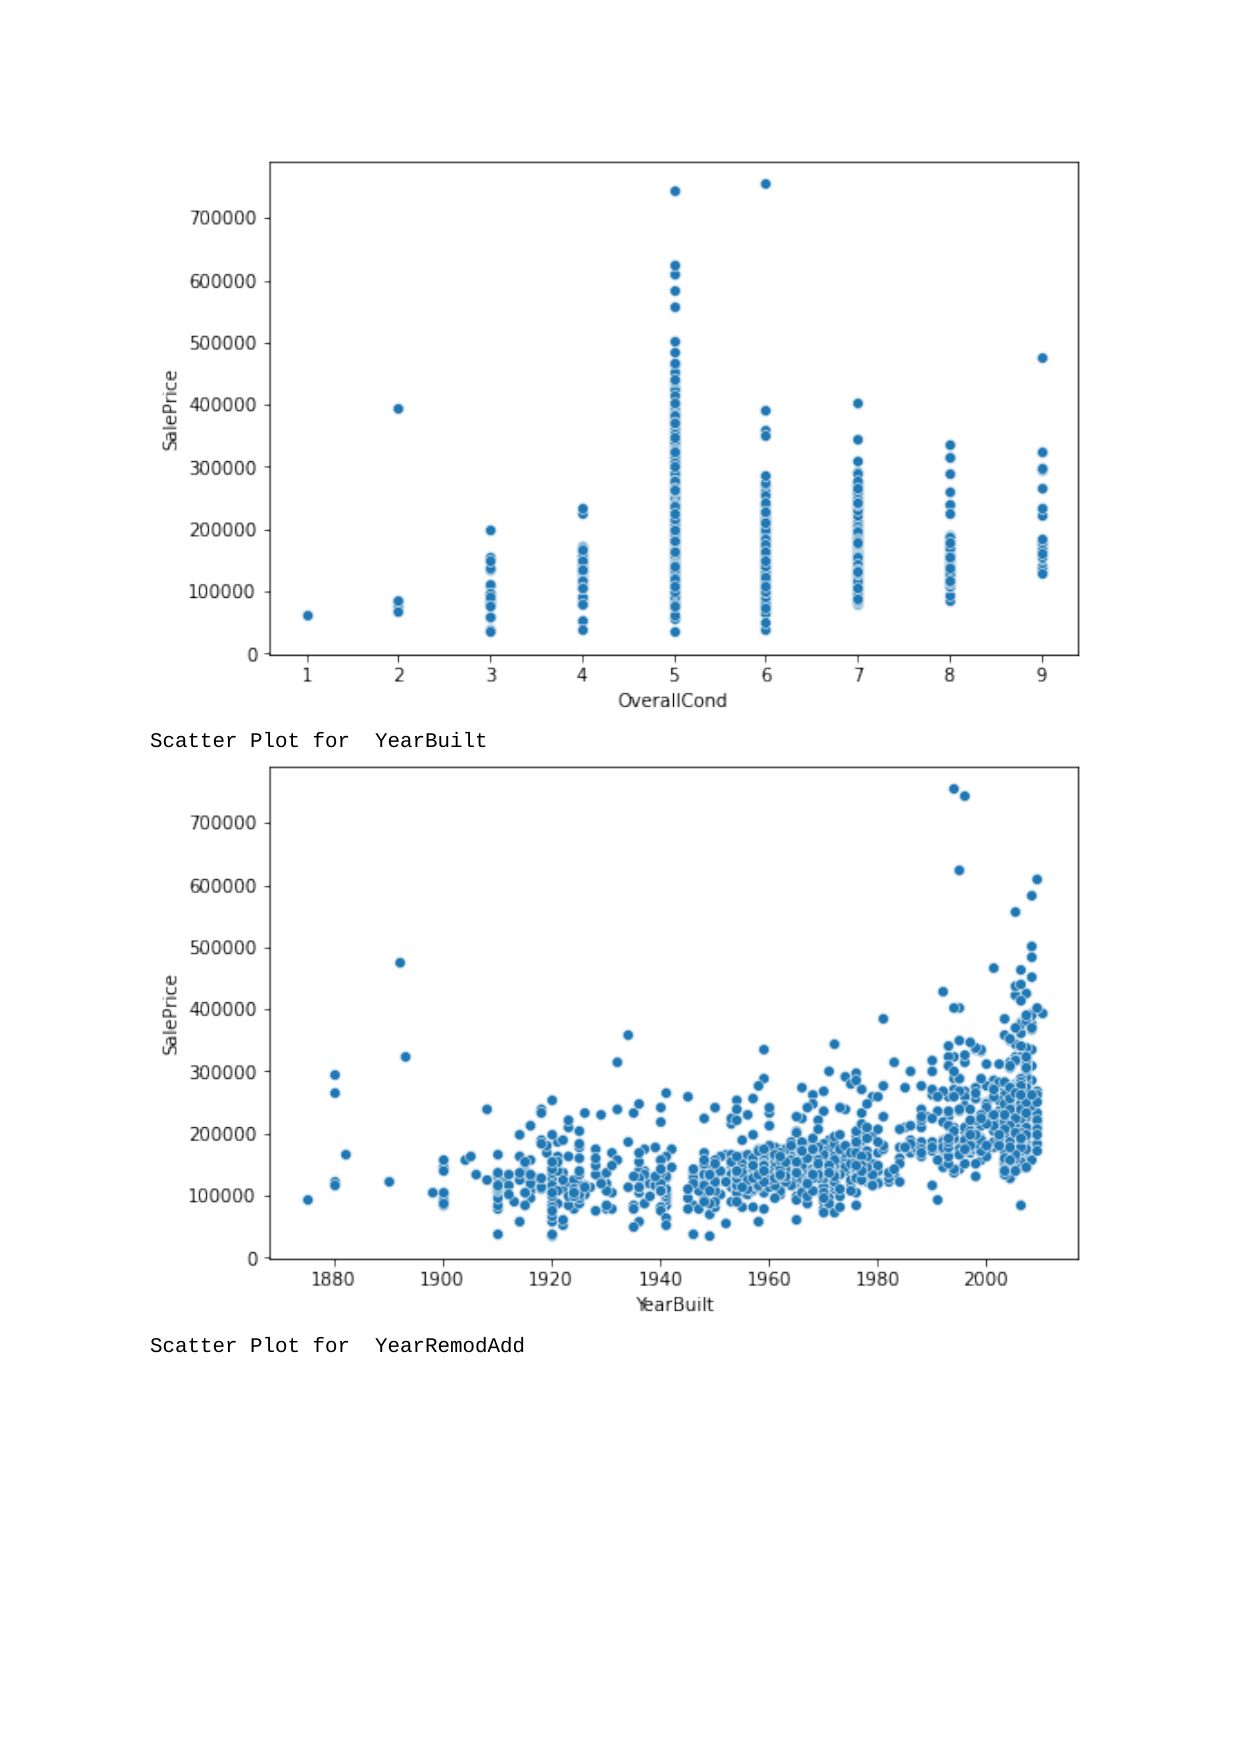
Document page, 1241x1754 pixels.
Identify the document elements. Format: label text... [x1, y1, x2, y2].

picture [150, 754, 1091, 1328]
text Scatter Plot for YearRemodAdd [150, 1328, 1090, 1358]
text Scatter Plot for YearBuilt [150, 724, 1090, 754]
picture [150, 150, 1091, 724]
